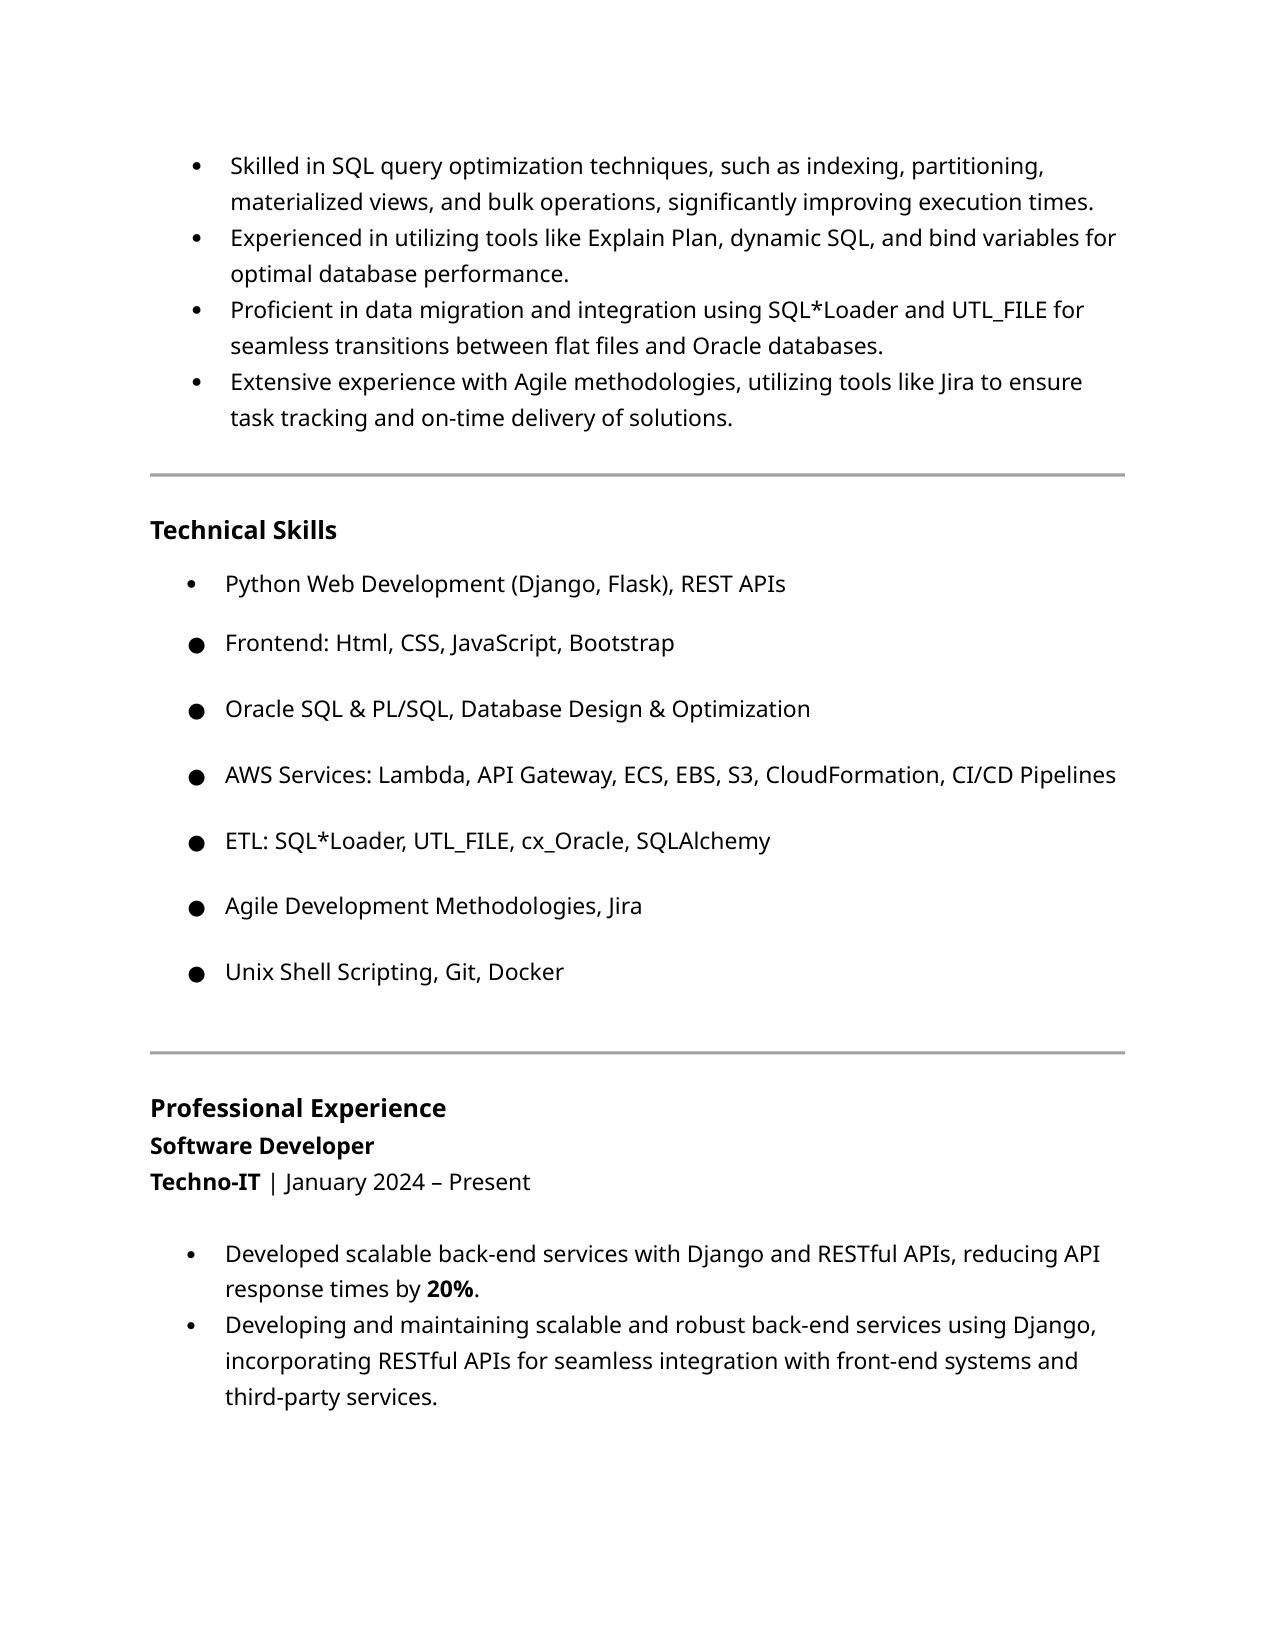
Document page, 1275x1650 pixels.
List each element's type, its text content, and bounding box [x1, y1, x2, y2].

text Technical Skills [150, 513, 1125, 547]
list AWS Services: Lambda, API Gateway, ECS, EBS, S3, CloudFormation, CI/CD Pipelines [187, 752, 1125, 795]
list Experienced in utilizing tools like Explain Plan, dynamic SQL, and bind variables for optimal database performance. [193, 222, 1125, 289]
text Professional Experience [150, 1091, 1125, 1124]
list Oracle SQL & PL/SQL, Database Design & Optimization [187, 687, 1125, 729]
text Software Developer [150, 1130, 1125, 1161]
list Developed scalable back-end services with Django and RESTful APIs, reducing API response times by 20%. [187, 1237, 1125, 1305]
list Extensive experience with Agile methodologies, utilizing tools like Jira to ensure task tracking and on-time delivery of solutions. [193, 366, 1125, 433]
list Unix Shell Scripting, Git, Docker [187, 950, 1125, 992]
list Developing and maintaining scalable and robust back-end services using Django, incorporating RESTful APIs for seamless integration with front-end systems and third-party services. [187, 1309, 1125, 1412]
list Proficient in data migration and integration using SQL*Loader and UTL_FILE for seamless transitions between flat files and Oracle databases. [193, 294, 1125, 361]
list Python Web Development (Django, Flask), REST APIs [187, 568, 1125, 600]
list Agile Development Methodologies, Jira [187, 884, 1125, 927]
list ETL: SQL*Loader, UTL_FILE, cx_Oracle, SQLAlchemy [187, 818, 1125, 861]
list Skilled in SQL query optimization techniques, such as indexing, partitioning, materialized views, and bulk operations, significantly improving execution times. [193, 150, 1125, 217]
text Techno-IT | January 2024 – Present [150, 1166, 1125, 1197]
list Frontend: Html, CSS, JavaScript, Bootstrap [187, 621, 1125, 664]
